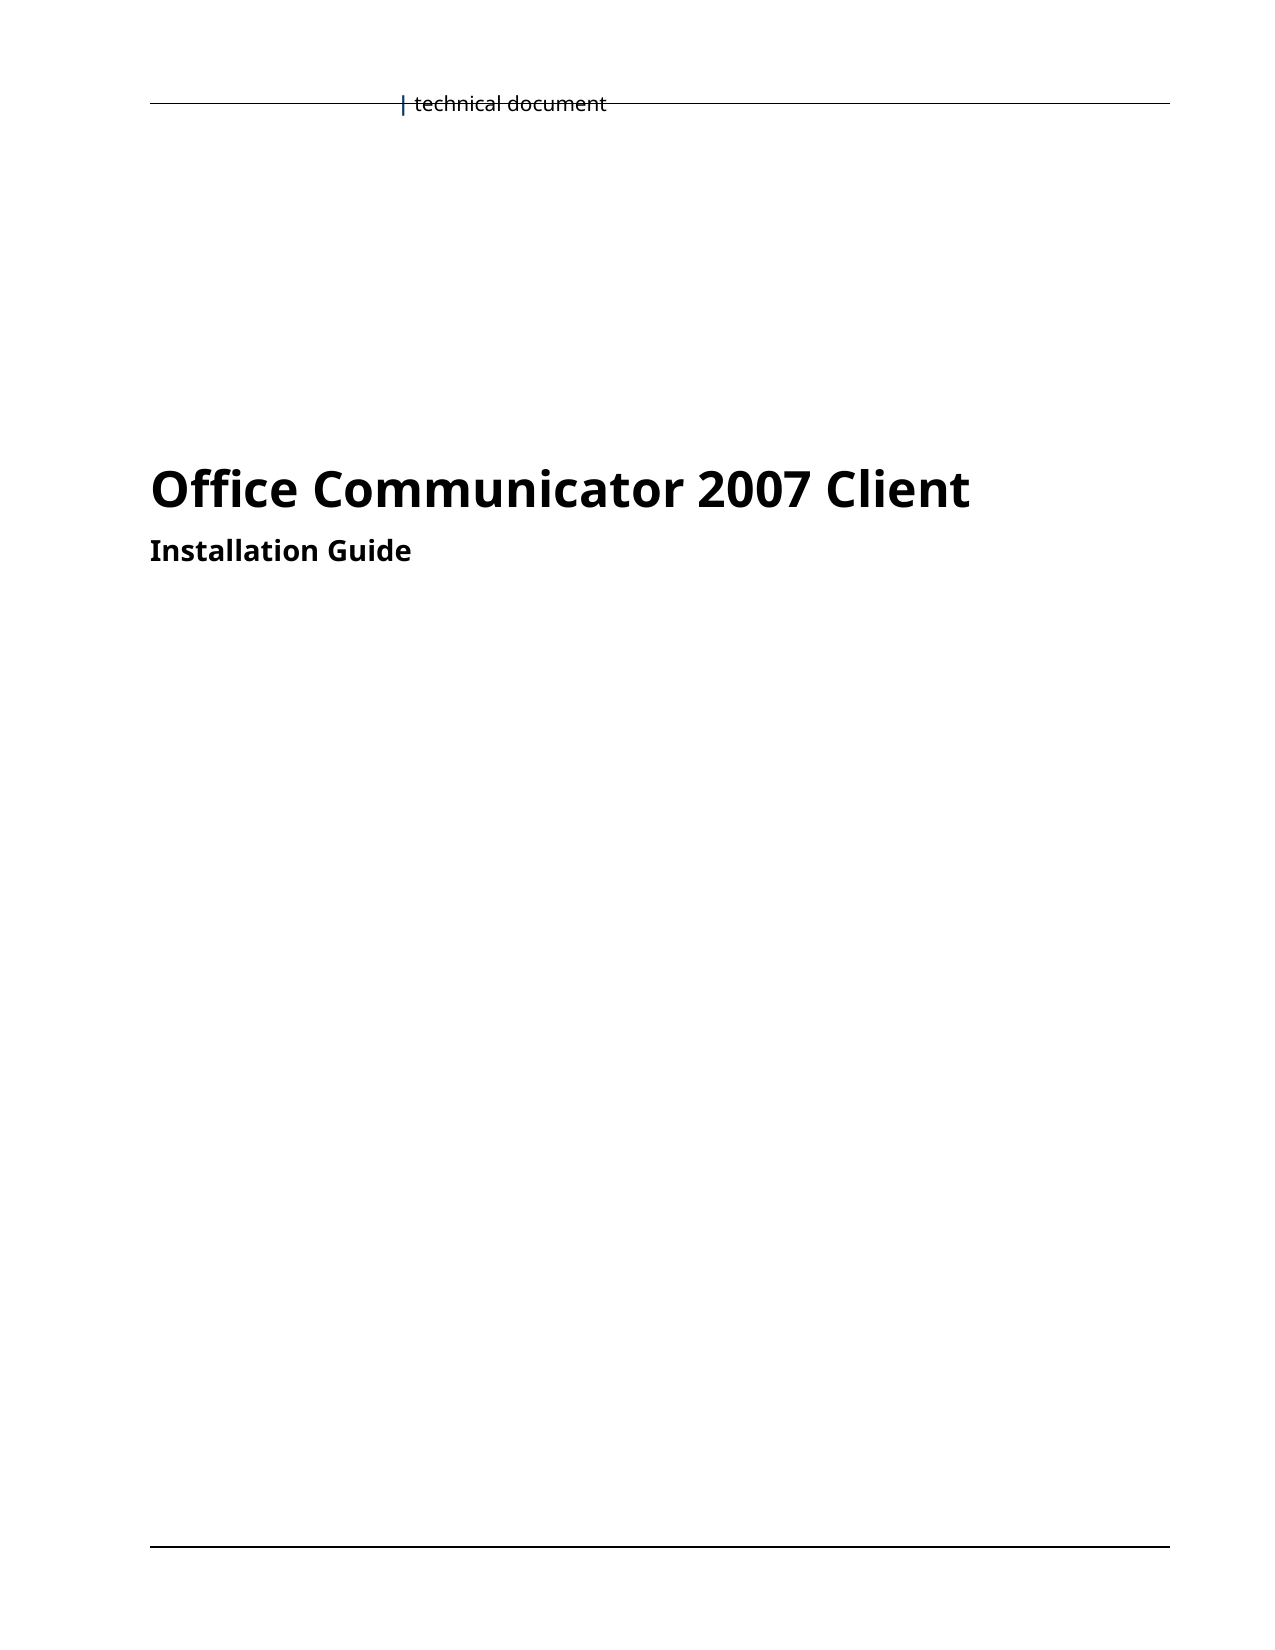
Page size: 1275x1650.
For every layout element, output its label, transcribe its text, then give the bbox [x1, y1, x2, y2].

title Office Communicator 2007 Client [150, 454, 1170, 522]
title Installation Guide [150, 531, 1170, 570]
